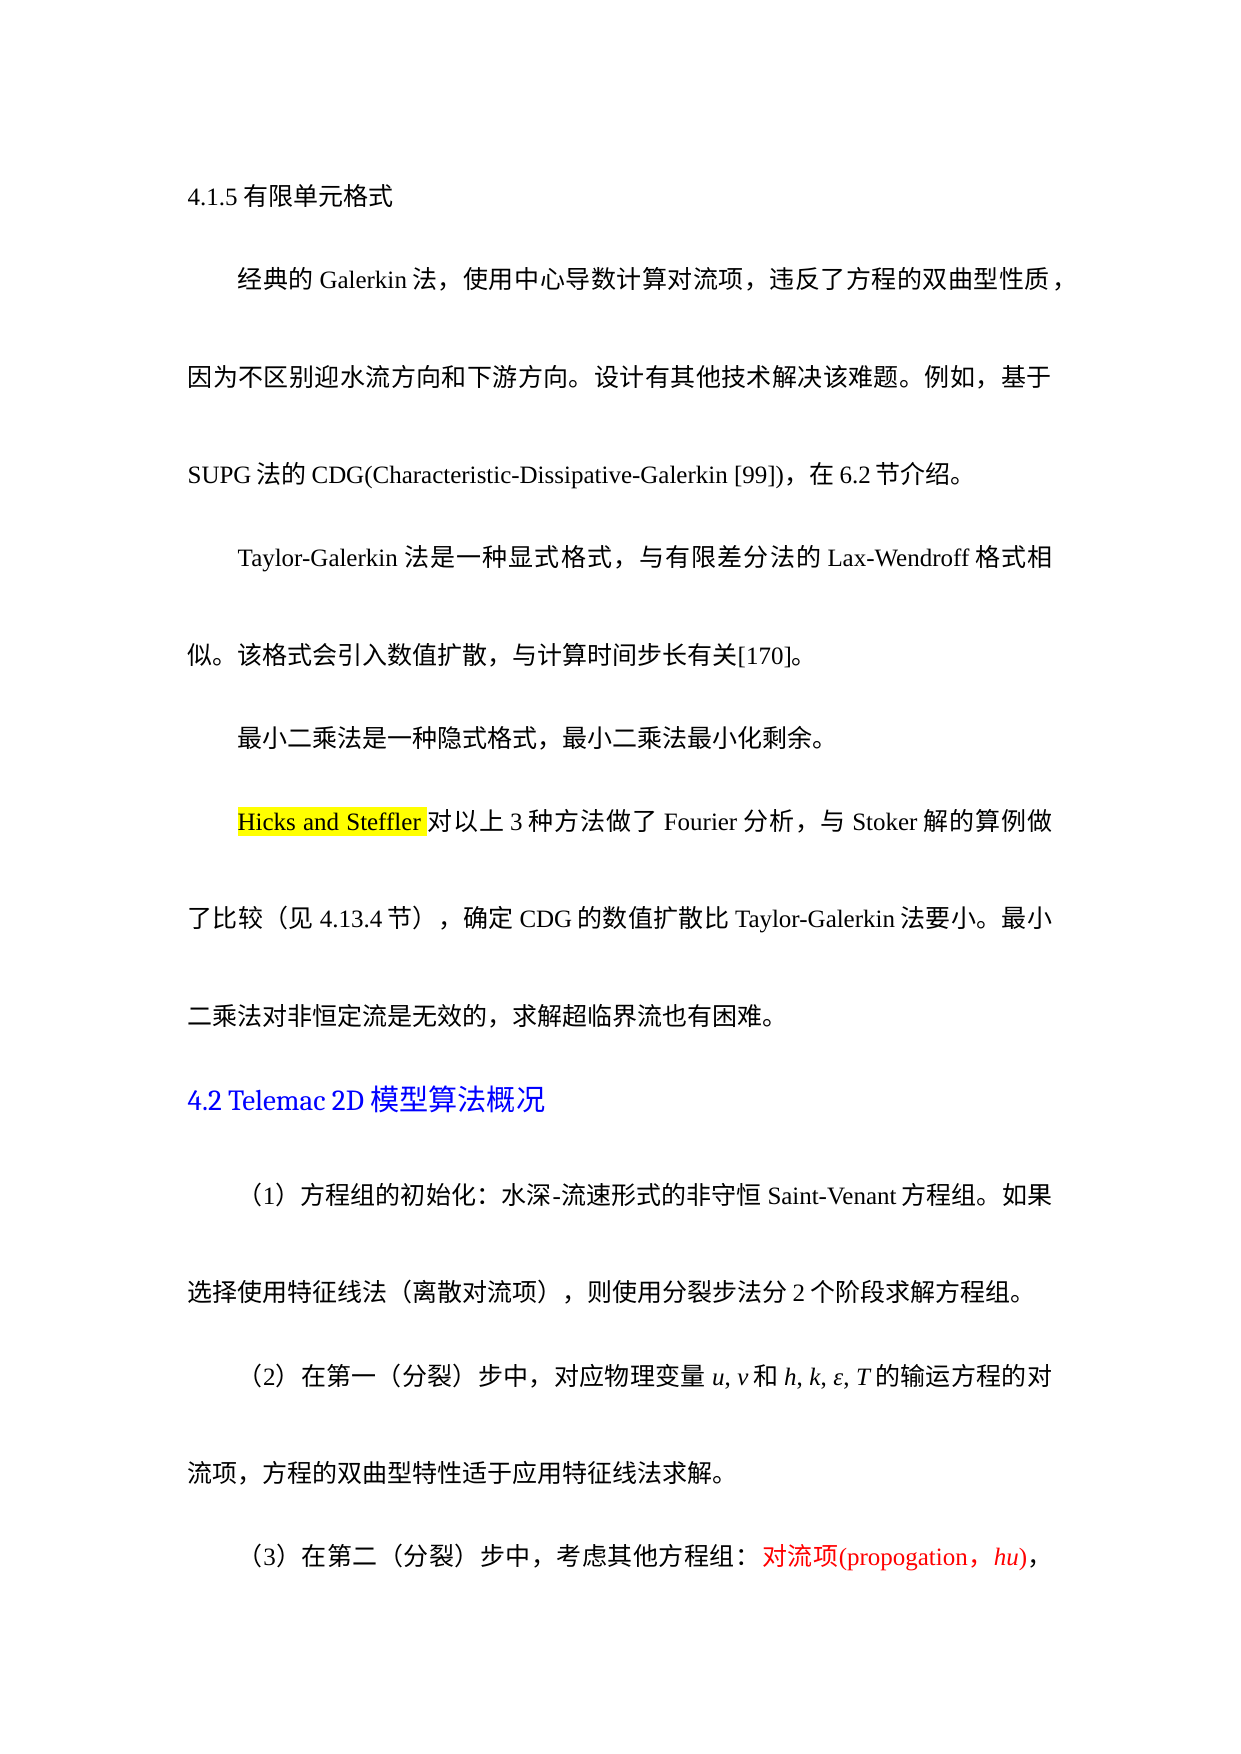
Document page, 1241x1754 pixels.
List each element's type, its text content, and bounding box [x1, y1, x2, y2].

text （1）方程组的初始化：水深-流速形式的非守恒Saint-Venant方程组。如果选择使用特征线法（离散对流项），则使用分裂步法分2个阶段求解方程组。 [187, 1161, 1053, 1323]
subtitle 4.2 Telemac 2D模型算法概况 [187, 1065, 1053, 1130]
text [187, 1522, 1053, 1587]
text （2）在第一（分裂）步中，对应物理变量u, v和h, k, ε, T的输运方程的对流项，方程的双曲型特性适于应用特征线法求解。 [187, 1342, 1053, 1504]
text 4.1.5 有限单元格式 [187, 162, 1053, 227]
text Hicks and Steffler对以上3种方法做了Fourier分析，与Stoker解的算例做了比较（见4.13.4节），确定CDG的数值扩散比Taylor-Galerkin法要小。最小二乘法对非恒定流是无效的，求解超临界流也有困难。 [187, 787, 1053, 1047]
text 最小二乘法是一种隐式格式，最小二乘法最小化剩余。 [187, 704, 1053, 769]
text Taylor-Galerkin法是一种显式格式，与有限差分法的Lax-Wendroff格式相似。该格式会引入数值扩散，与计算时间步长有关[170]。 [187, 523, 1053, 686]
text 经典的Galerkin法，使用中心导数计算对流项，违反了方程的双曲型性质，因为不区别迎水流方向和下游方向。设计有其他技术解决该难题。例如，基于SUPG法的CDG(Characteristic-Dissipative-Galerkin [99])，在6.2节介绍。 [187, 245, 1053, 505]
